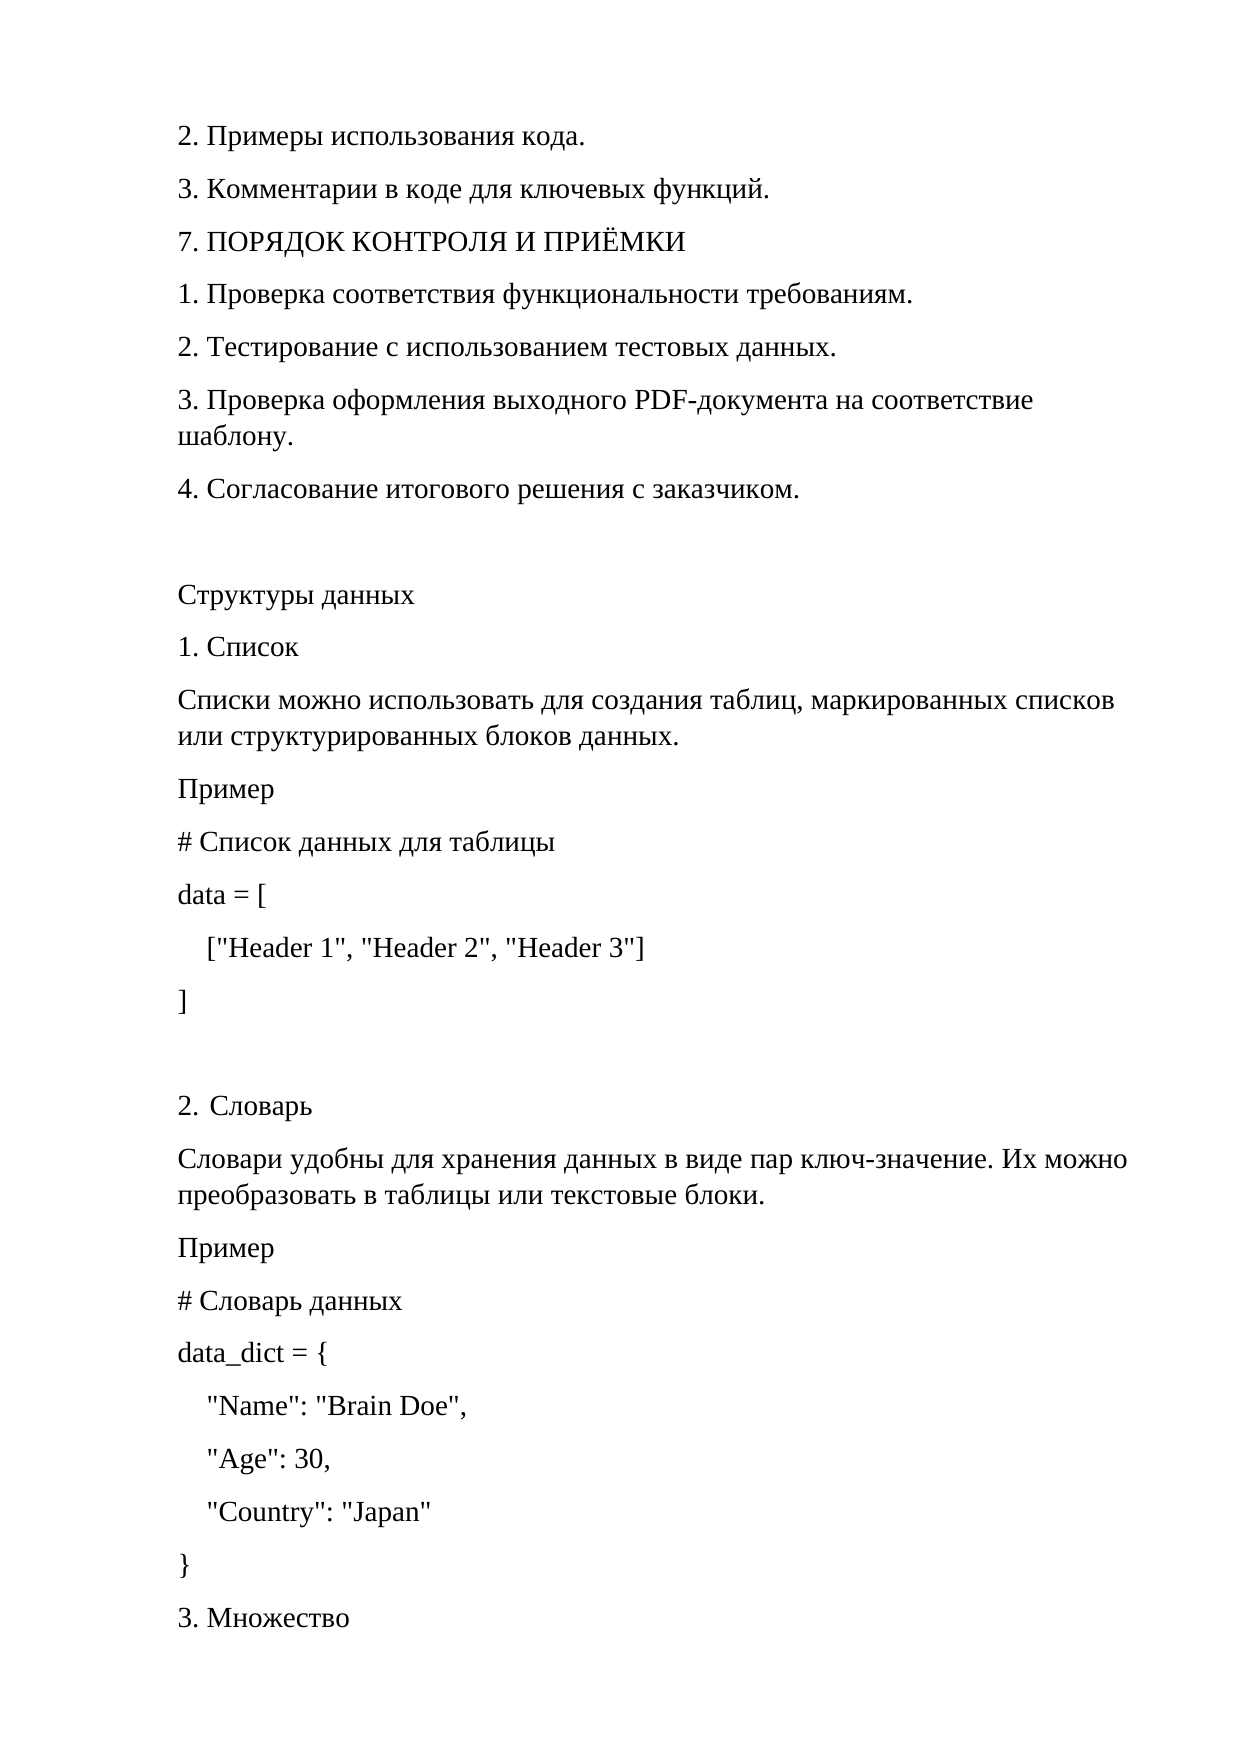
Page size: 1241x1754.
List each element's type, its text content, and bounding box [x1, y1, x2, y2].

text data_dict = { [177, 1336, 1152, 1369]
text # Словарь данных [177, 1283, 1152, 1316]
text data = [ [177, 877, 1152, 911]
text 4. Согласование итогового решения с заказчиком. [177, 471, 1152, 505]
text Пример [177, 1230, 1152, 1263]
text "Age": 30, [177, 1441, 1152, 1475]
text } [177, 1547, 1152, 1580]
text 2. Примеры использования кода. [177, 118, 1152, 152]
text Списки можно использовать для создания таблиц, маркированных списков или структурированных блоков данных. [177, 682, 1152, 752]
text 1. Список [177, 629, 1152, 663]
text Пример [177, 771, 1152, 805]
text "Name": "Brain Doe", [177, 1388, 1152, 1422]
text 3. Проверка оформления выходного PDF-документа на соответствие шаблону. [177, 382, 1152, 452]
text ] [177, 983, 1152, 1016]
text 7. ПОРЯДОК КОНТРОЛЯ И ПРИЁМКИ [177, 224, 1152, 257]
text # Список данных для таблицы [177, 824, 1152, 858]
text Словари удобны для хранения данных в виде пар ключ-значение. Их можно преобразовать в таблицы или текстовые блоки. [177, 1141, 1152, 1211]
text 3. Множество [177, 1600, 1152, 1633]
text 3. Комментарии в коде для ключевых функций. [177, 171, 1152, 204]
text 1. Проверка соответствия функциональности требованиям. [177, 277, 1152, 310]
text Структуры данных [177, 577, 1152, 610]
text "Country": "Japan" [177, 1494, 1152, 1528]
text ["Header 1", "Header 2", "Header 3"] [177, 930, 1152, 963]
text 2. Словарь [177, 1088, 1152, 1122]
text 2. Тестирование с использованием тестовых данных. [177, 329, 1152, 363]
